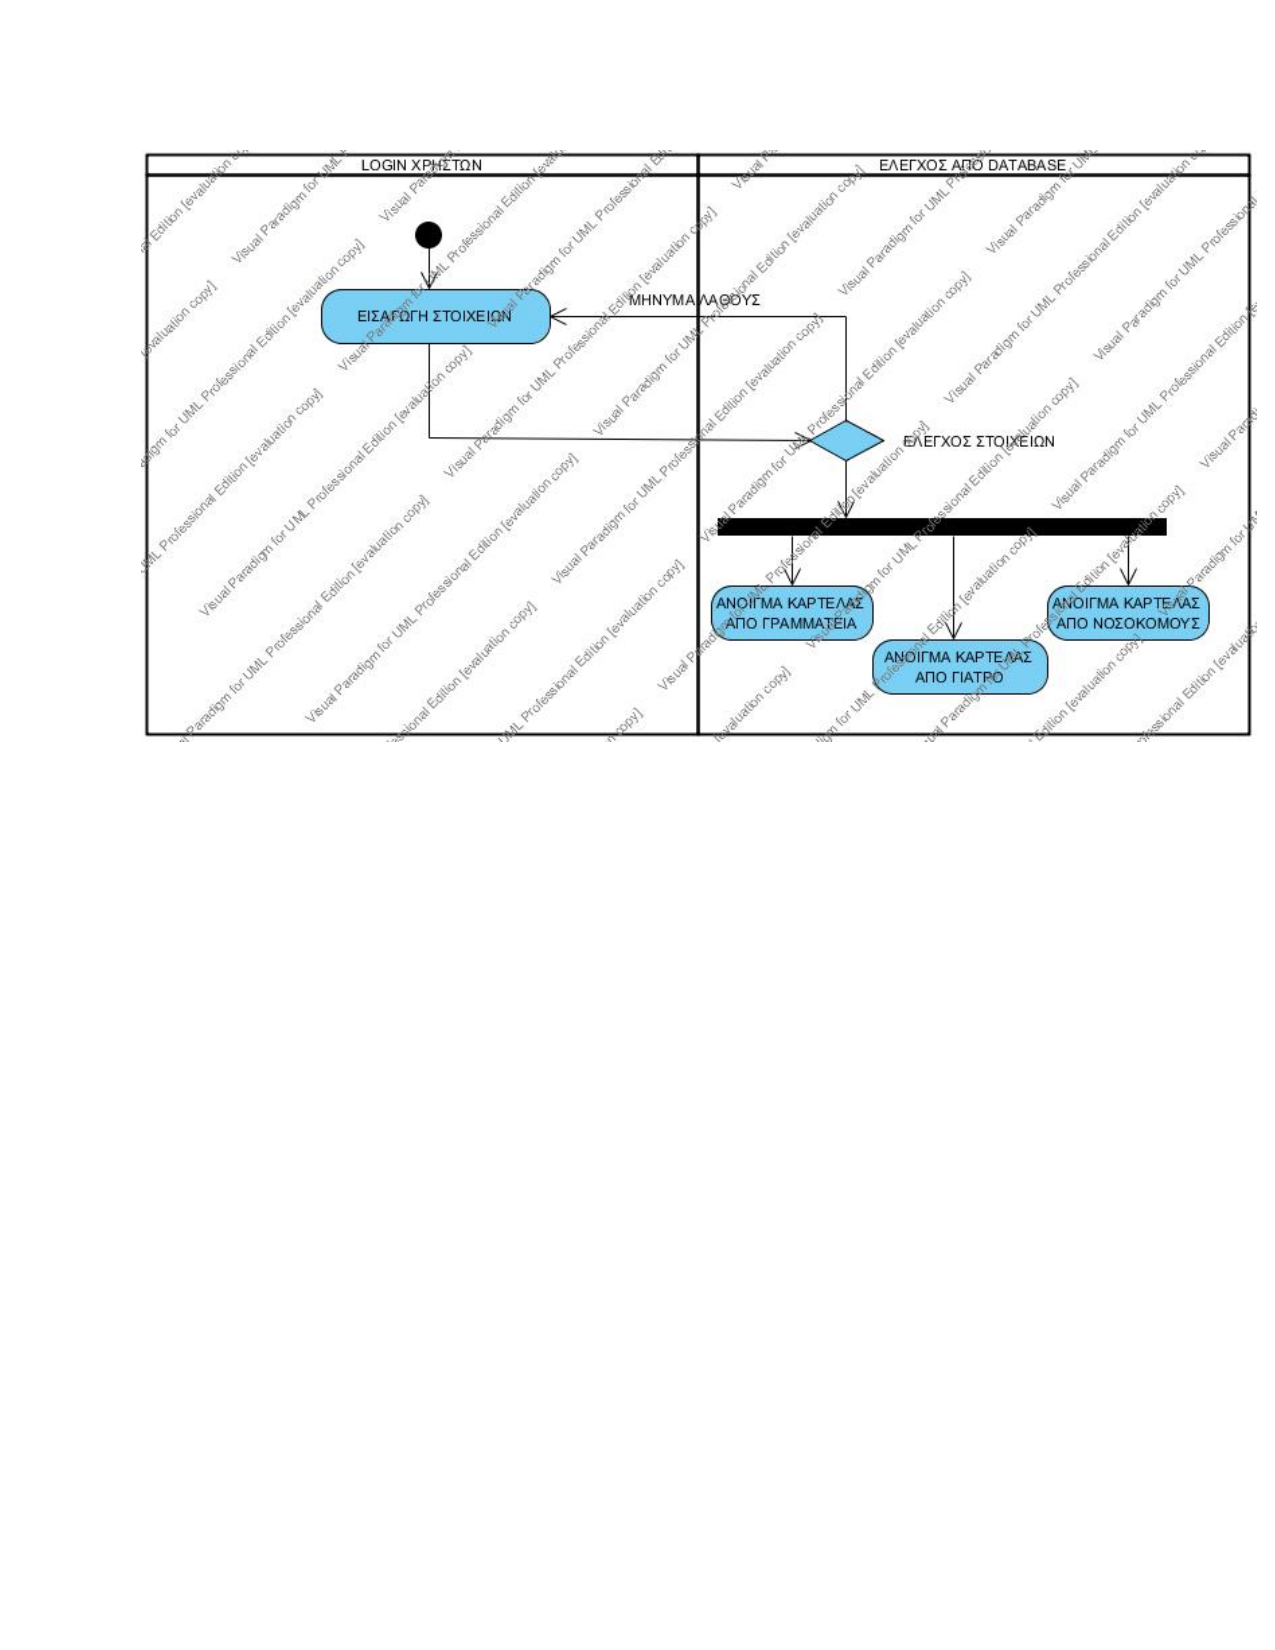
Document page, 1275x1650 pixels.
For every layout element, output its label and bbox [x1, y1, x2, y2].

picture [141, 150, 1257, 742]
